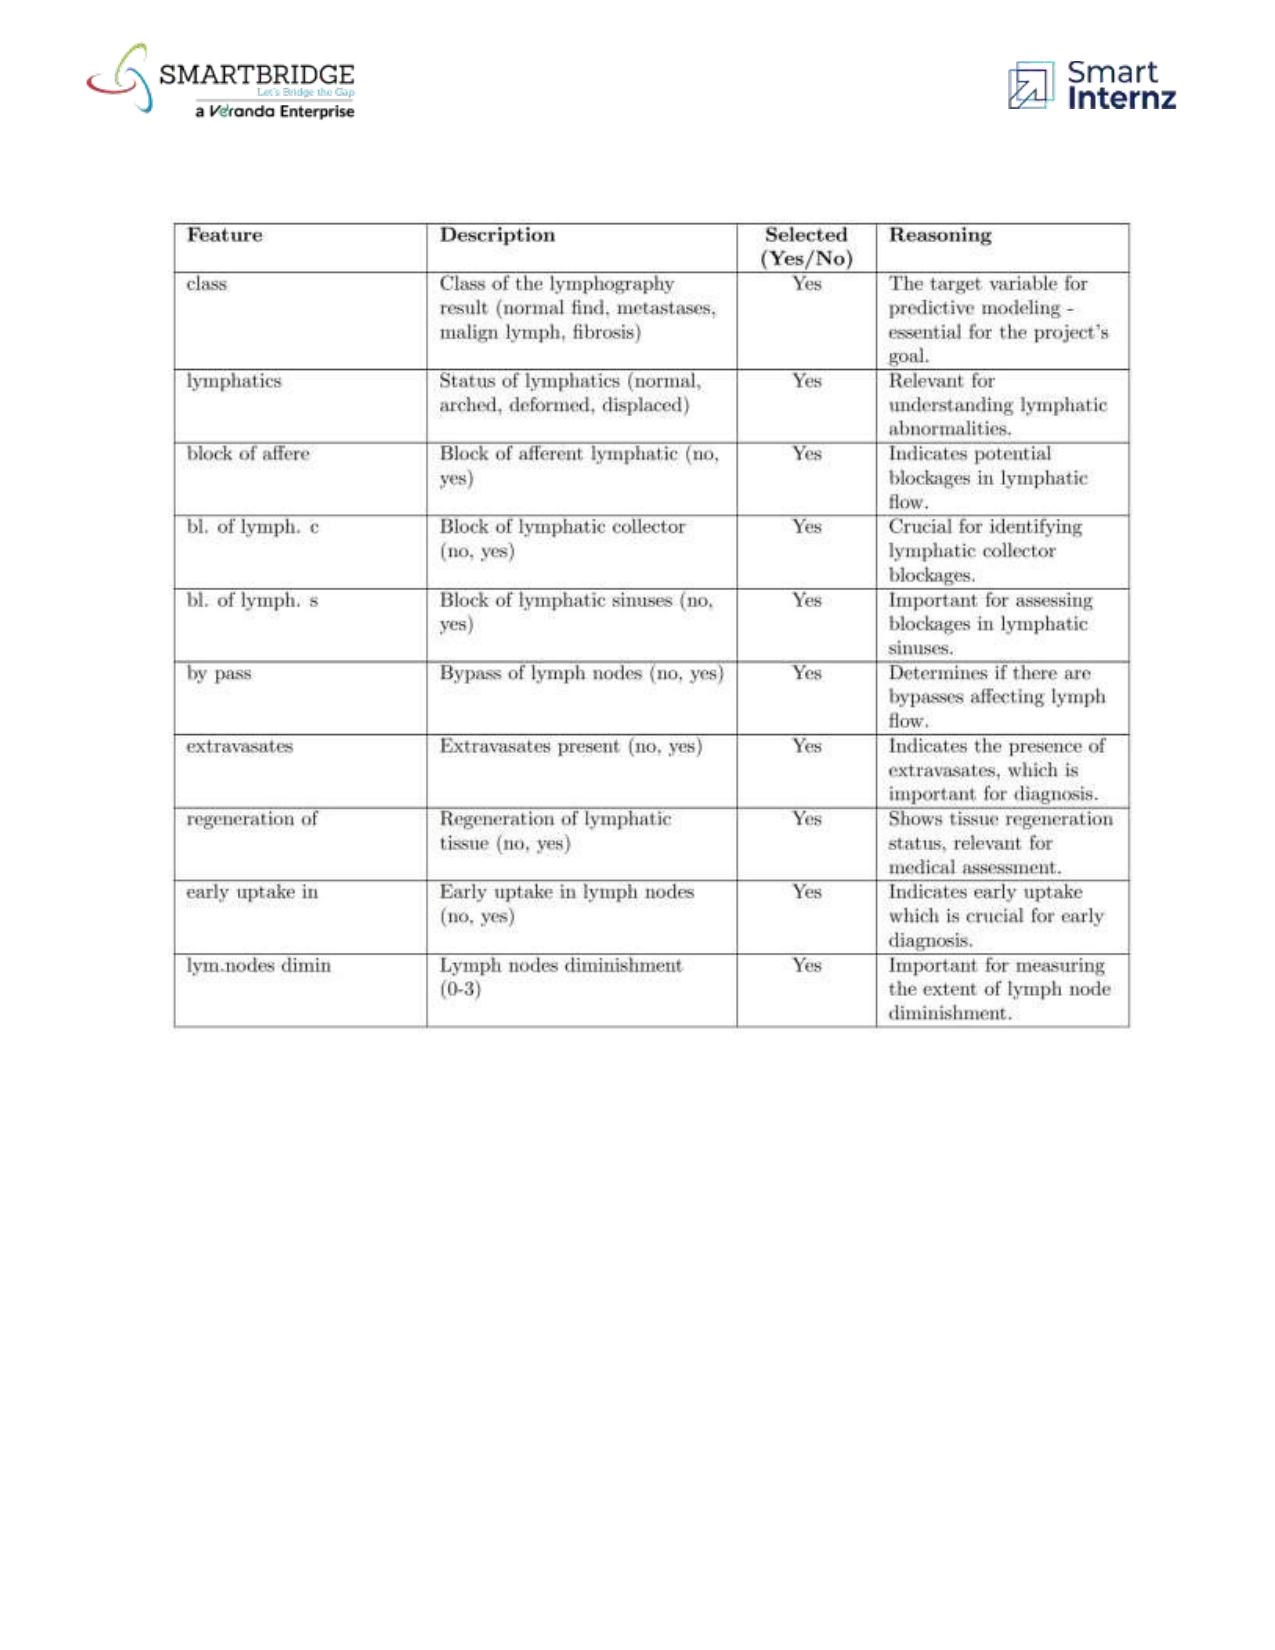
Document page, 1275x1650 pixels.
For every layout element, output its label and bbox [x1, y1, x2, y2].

picture [1004, 61, 1181, 109]
picture [73, 20, 370, 142]
picture [168, 206, 1144, 1046]
